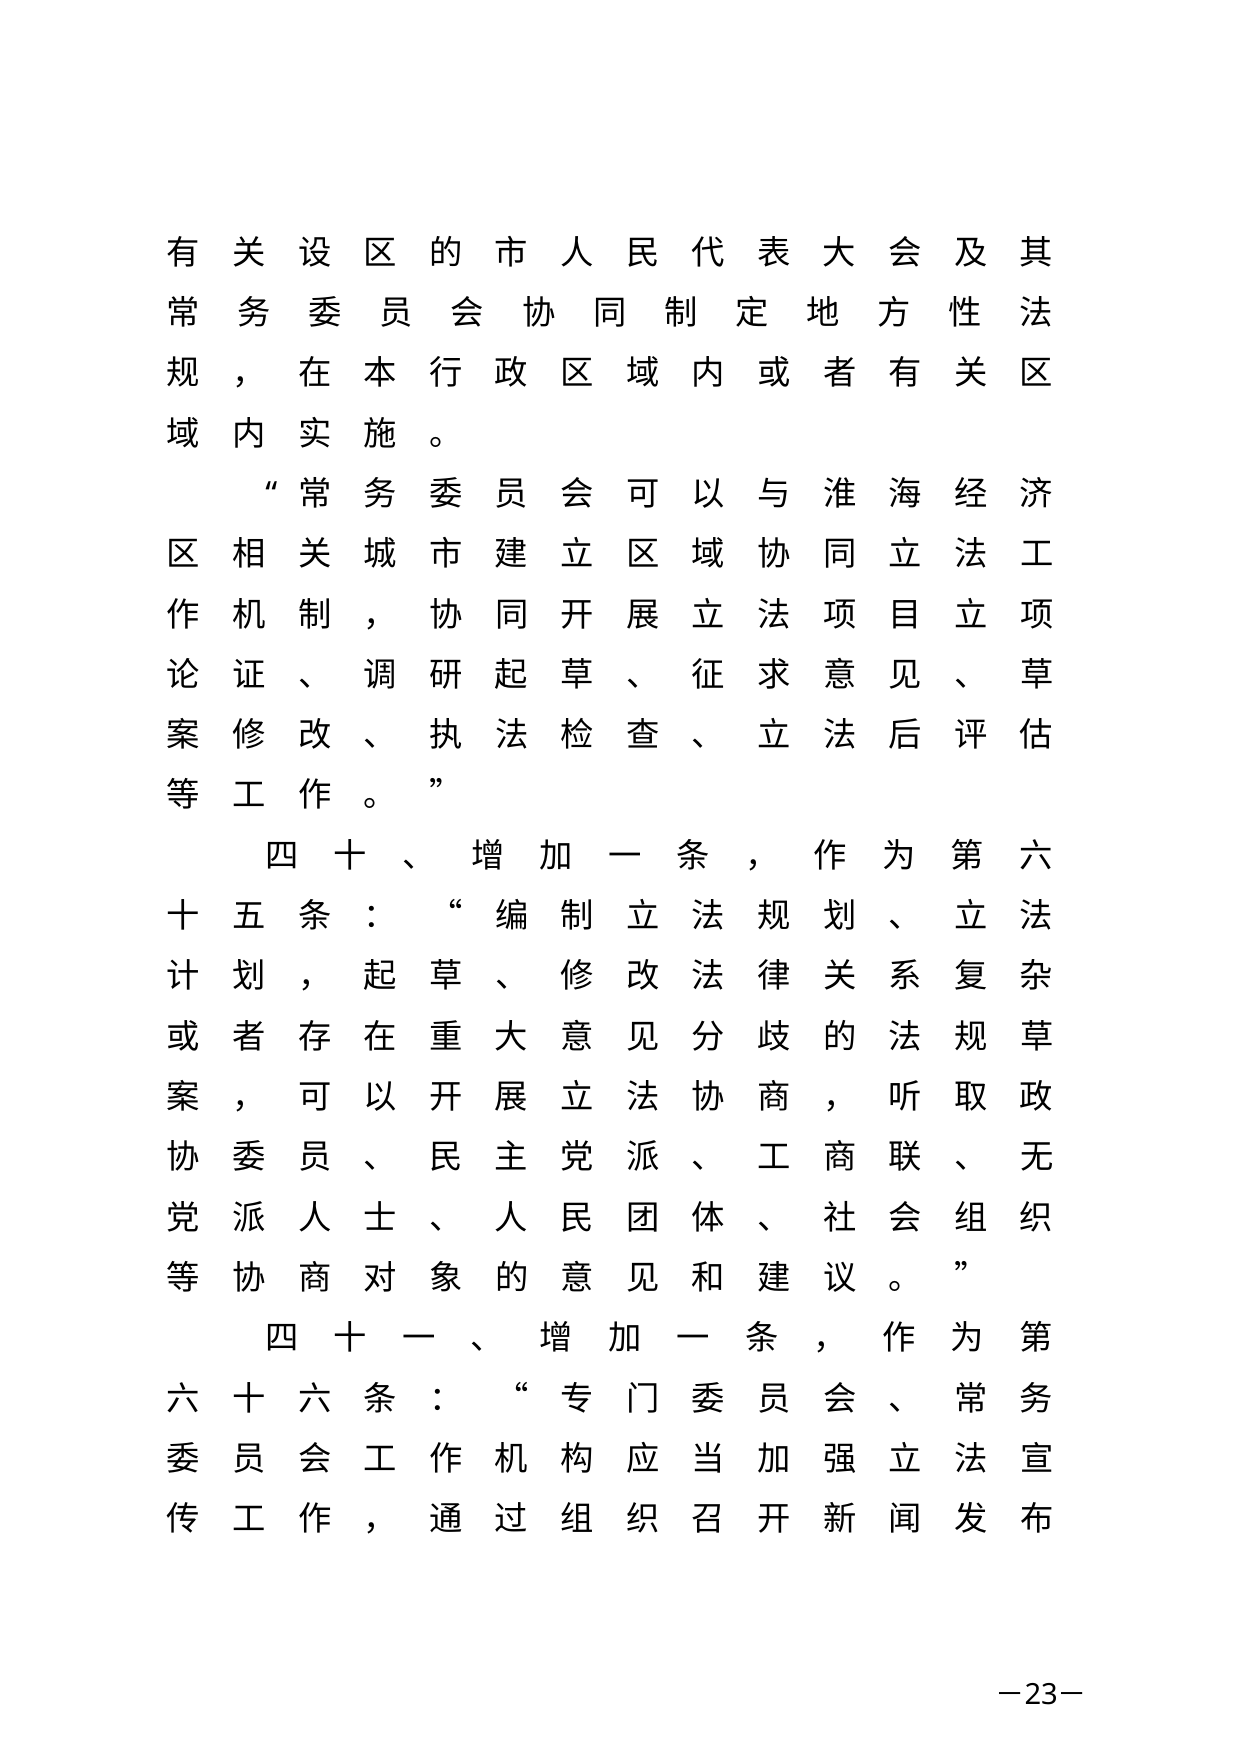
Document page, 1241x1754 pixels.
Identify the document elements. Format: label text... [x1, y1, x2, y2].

text 四十、增加一条，作为第六十五条：“编制立法规划、立法计划，起草、修改法律关系复杂或者存在重大意见分歧的法规草案，可以开展立法协商，听取政协委员、民主党派、工商联、无党派人士、人民团体、社会组织等协商对象的意见和建议。” [167, 822, 1085, 1305]
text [167, 219, 1085, 461]
text “常务委员会可以与淮海经济区相关城市建立区域协同立法工作机制，协同开展立法项目立项论证、调研起草、征求意见、草案修改、执法检查、立法后评估等工作。” [167, 461, 1085, 822]
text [167, 1305, 1085, 1546]
